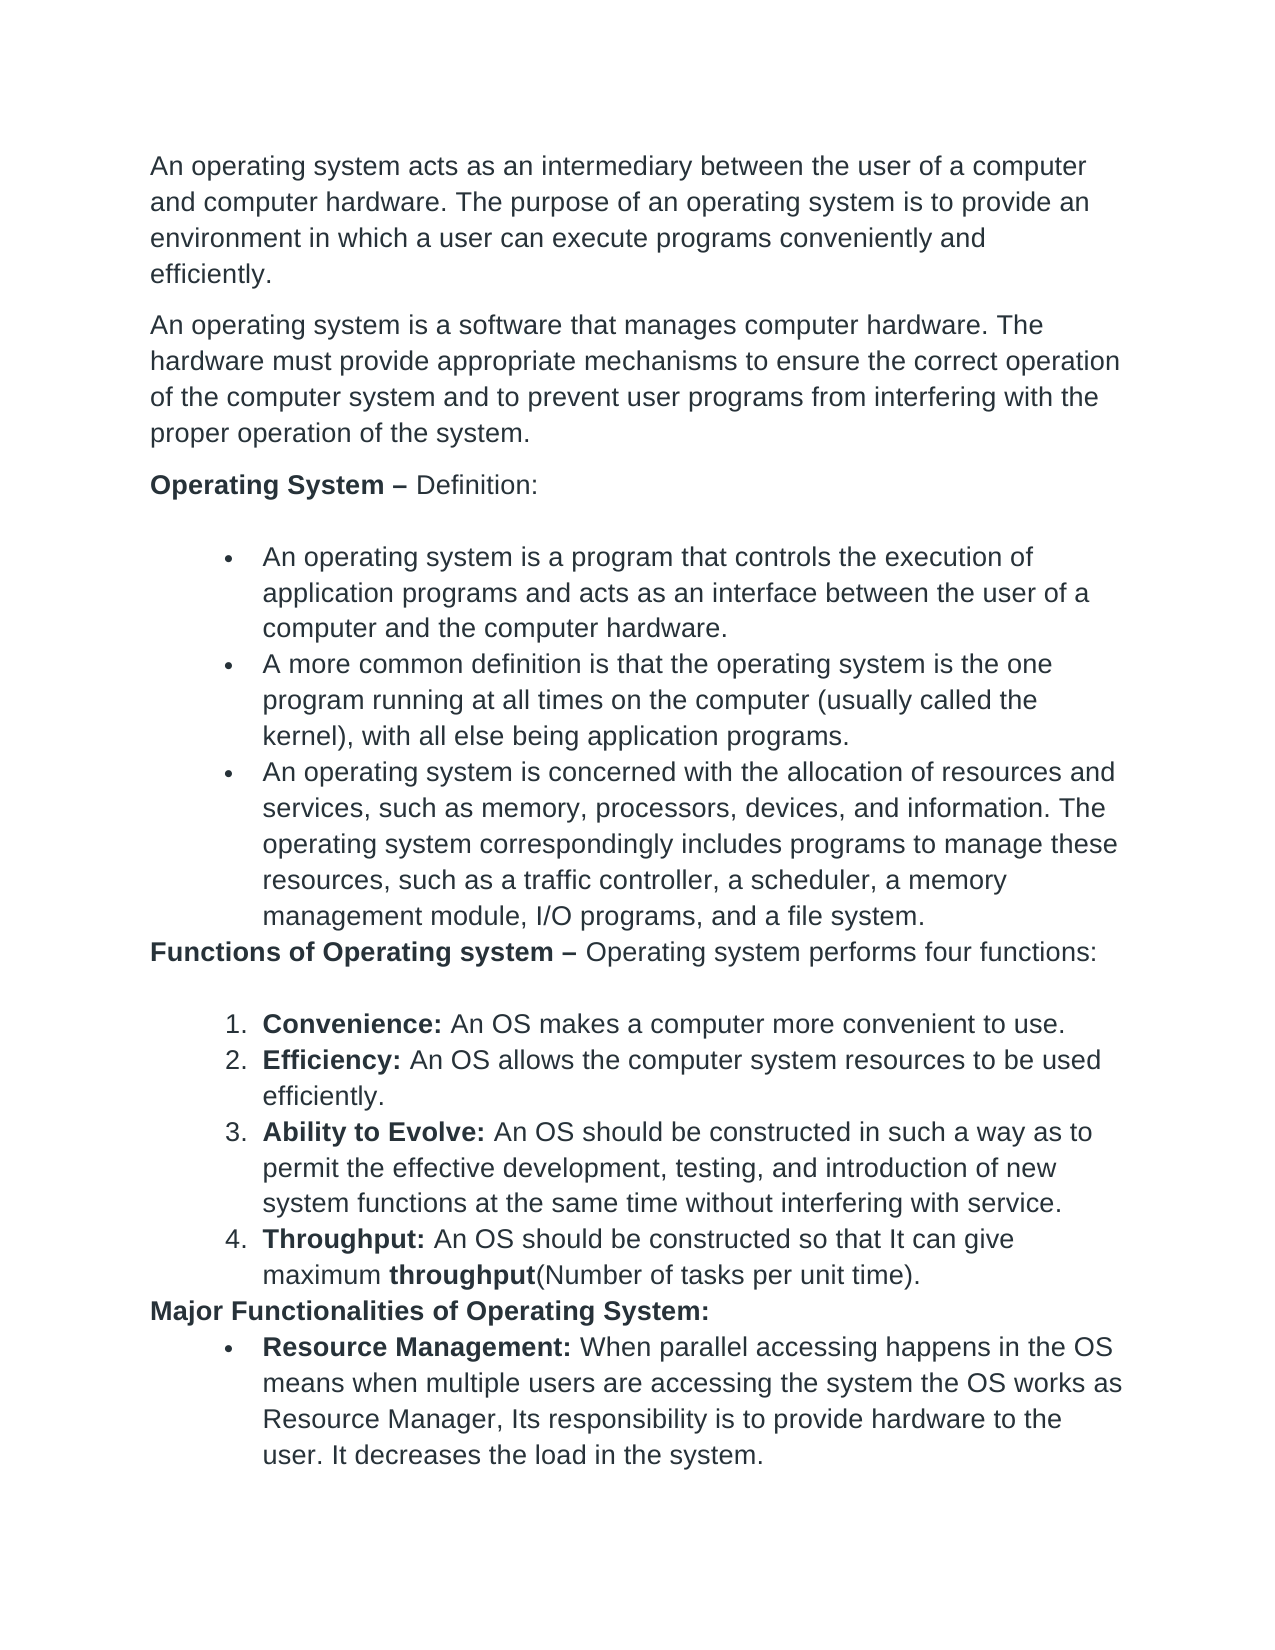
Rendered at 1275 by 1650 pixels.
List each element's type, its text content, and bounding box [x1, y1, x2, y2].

list A more common definition is that the operating system is the one program running at all times on the computer (usually called the kernel), with all else being application programs. [225, 648, 1125, 752]
text Functions of Operating system – Operating system performs four functions: [150, 936, 1125, 1003]
list Convenience: An OS makes a computer more convenient to use. [225, 1008, 1125, 1039]
text An operating system acts as an intermediary between the user of a computer and computer hardware. The purpose of an operating system is to provide an environment in which a user can execute programs conveniently and efficiently. [150, 150, 1125, 289]
list Efficiency: An OS allows the computer system resources to be used efficiently. [225, 1044, 1125, 1111]
list Resource Management: When parallel accessing happens in the OS means when multiple users are accessing the system the OS works as Resource Manager, Its responsibility is to provide hardware to the user. It decreases the load in the system. [225, 1331, 1125, 1470]
text Major Functionalities of Operating System: [150, 1295, 1125, 1327]
text Operating System – Definition: [150, 469, 1125, 536]
text An operating system is a software that manages computer hardware. The hardware must provide appropriate mechanisms to ensure the correct operation of the computer system and to prevent user programs from interfering with the proper operation of the system. [150, 309, 1125, 448]
list An operating system is concerned with the allocation of resources and services, such as memory, processors, devices, and information. The operating system correspondingly includes programs to manage these resources, such as a traffic controller, a scheduler, a memory management module, I/O programs, and a file system. [225, 756, 1125, 931]
list Ability to Evolve: An OS should be constructed in such a way as to permit the effective development, testing, and introduction of new system functions at the same time without interfering with service. [225, 1116, 1125, 1219]
list An operating system is a program that controls the execution of application programs and acts as an interface between the user of a computer and the computer hardware. [225, 541, 1125, 644]
list Throughput: An OS should be constructed so that It can give maximum throughput(Number of tasks per unit time). [225, 1223, 1125, 1291]
